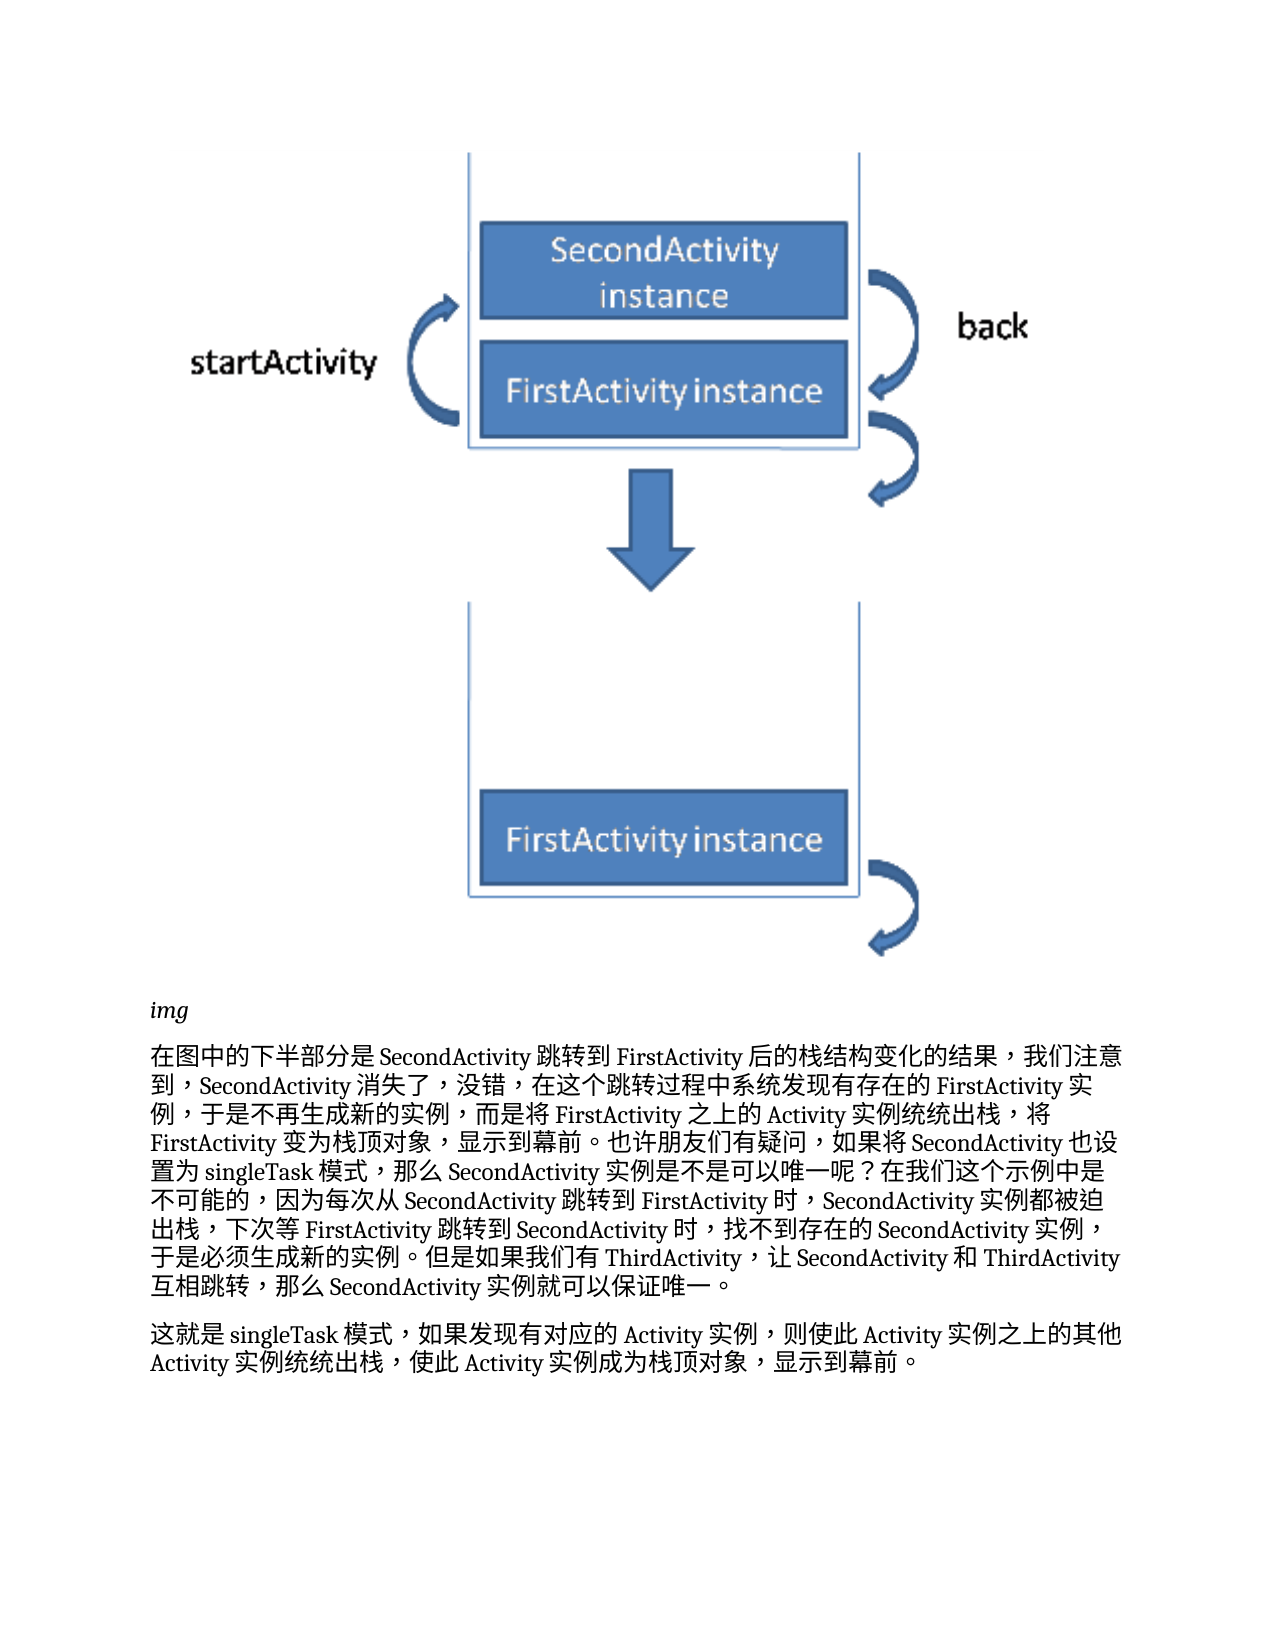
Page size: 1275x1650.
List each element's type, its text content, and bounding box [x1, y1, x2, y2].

text 这就是singleTask模式，如果发现有对应的Activity实例，则使此Activity实例之上的其他Activity实例统统出栈，使此Activity实例成为栈顶对象，显示到幕前。 [150, 1321, 1125, 1378]
text img [150, 996, 1125, 1024]
text 在图中的下半部分是SecondActivity跳转到FirstActivity后的栈结构变化的结果，我们注意到，SecondActivity消失了，没错，在这个跳转过程中系统发现有存在的FirstActivity实例，于是不再生成新的实例，而是将FirstActivity之上的Activity实例统统出栈，将FirstActivity变为栈顶对象，显示到幕前。也许朋友们有疑问，如果将SecondActivity也设置为singleTask模式，那么SecondActivity实例是不是可以唯一呢？在我们这个示例中是不可能的，因为每次从SecondActivity跳转到FirstActivity时，SecondActivity实例都被迫出栈，下次等FirstActivity跳转到SecondActivity时，找不到存在的SecondActivity实例，于是必须生成新的实例。但是如果我们有ThirdActivity，让SecondActivity和ThirdActivity互相跳转，那么SecondActivity实例就可以保证唯一。 [150, 1043, 1125, 1302]
picture [168, 150, 1044, 975]
